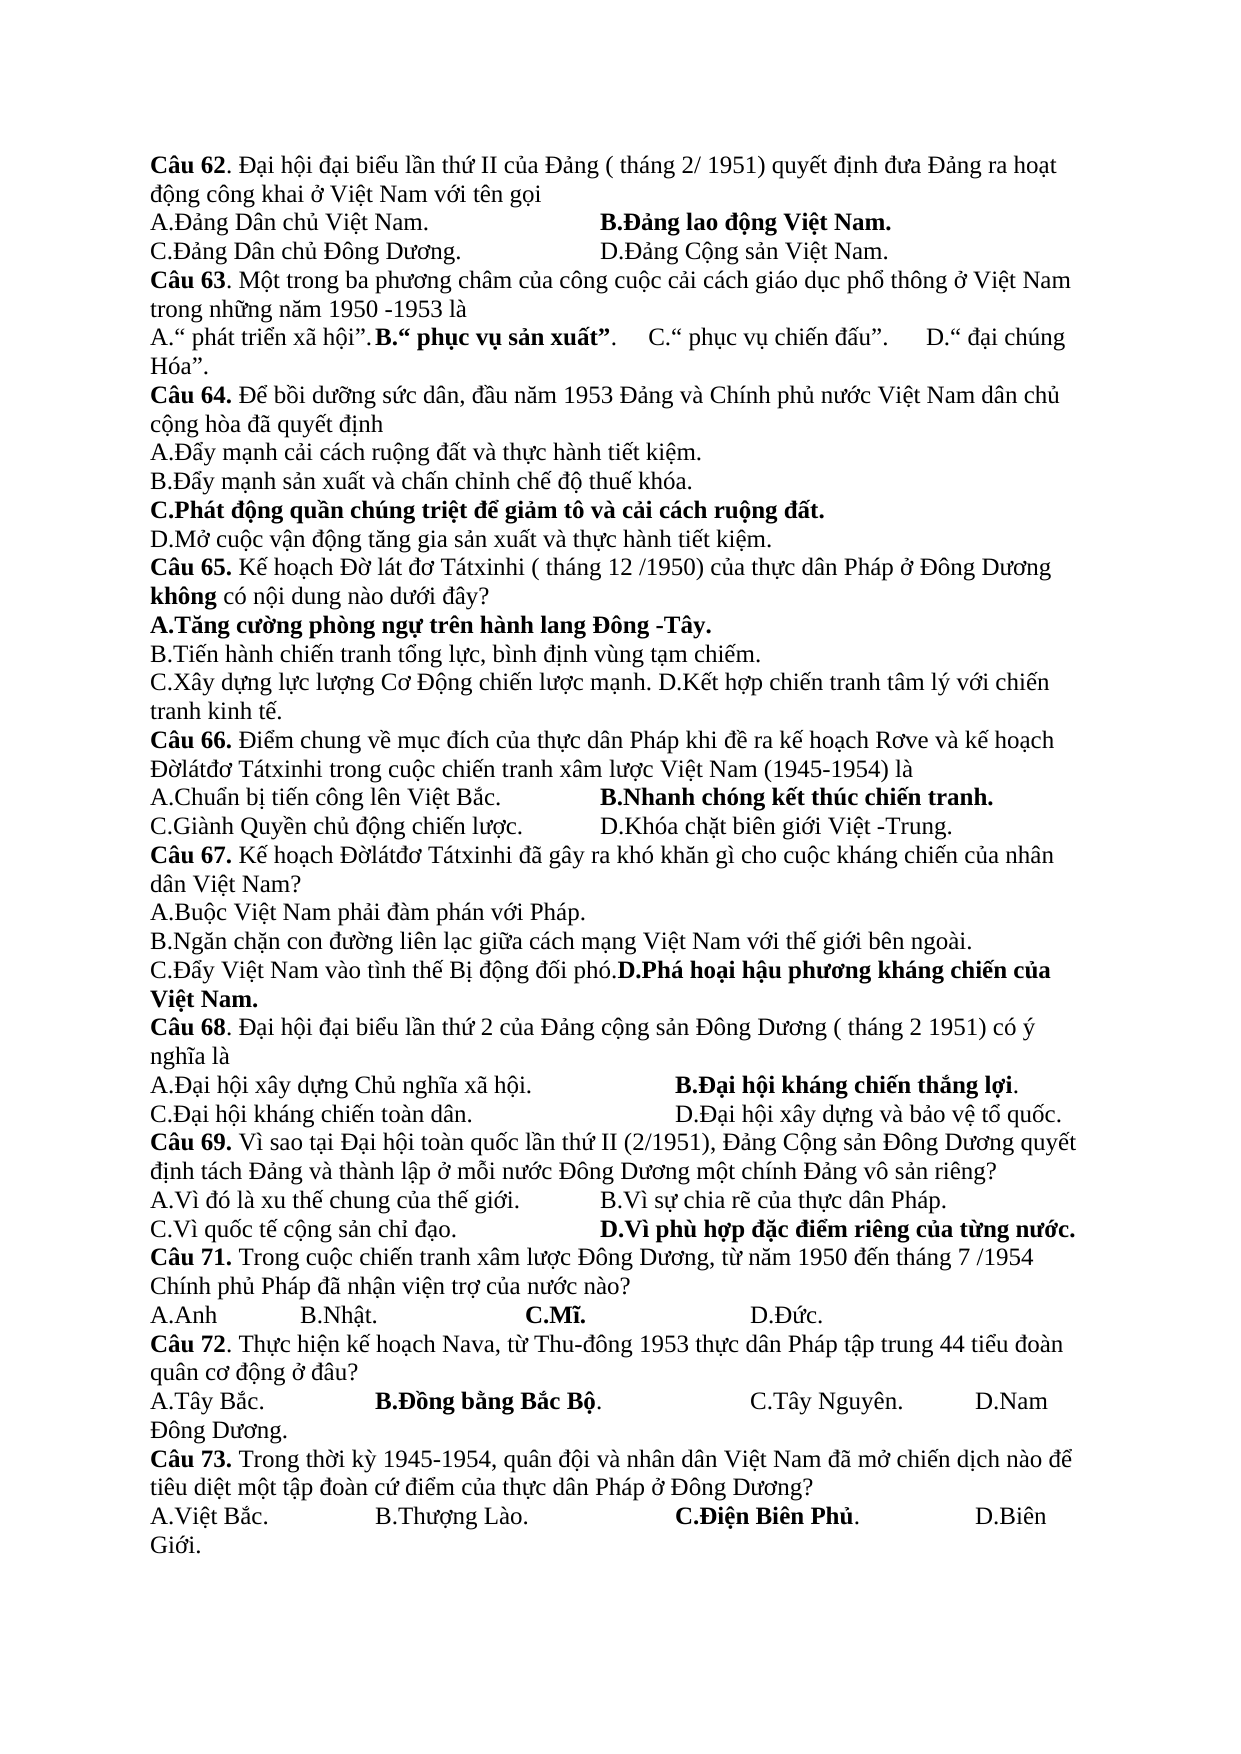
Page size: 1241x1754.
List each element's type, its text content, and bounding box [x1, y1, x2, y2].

text A.Buộc Việt Nam phải đàm phán với Pháp. [150, 897, 1090, 926]
text C.Đẩy Việt Nam vào tình thế Bị động đối phó.D.Phá hoại hậu phương kháng chiến của Việt Nam. [150, 955, 1090, 1012]
text C.Phát động quần chúng triệt để giảm tô và cải cách ruộng đất. [150, 495, 1090, 524]
text A.Đẩy mạnh cải cách ruộng đất và thực hành tiết kiệm. [150, 437, 1090, 466]
text D.Mở cuộc vận động tăng gia sản xuất và thực hành tiết kiệm. [150, 524, 1090, 552]
text A.Anh B.Nhật. C.Mĩ. D.Đức. [150, 1300, 1090, 1329]
text B.Ngăn chặn con đường liên lạc giữa cách mạng Việt Nam với thế giới bên ngoài. [150, 926, 1090, 955]
text A.Tăng cường phòng ngự trên hành lang Đông -Tây. [150, 610, 1090, 639]
text C.Vì quốc tế cộng sản chỉ đạo. D.Vì phù hợp đặc điểm riêng của từng nước. [150, 1214, 1090, 1242]
text C.Giành Quyền chủ động chiến lược. D.Khóa chặt biên giới Việt -Trung. [150, 811, 1090, 840]
text Câu 71. Trong cuộc chiến tranh xâm lược Đông Dương, từ năm 1950 đến tháng 7 /1954 Chính phủ Pháp đã nhận viện trợ của nước nào? [150, 1242, 1090, 1300]
text B.Tiến hành chiến tranh tổng lực, bình định vùng tạm chiếm. [150, 639, 1090, 667]
text A.Đại hội xây dựng Chủ nghĩa xã hội. B.Đại hội kháng chiến thắng lợi. [150, 1070, 1090, 1099]
text Câu 69. Vì sao tại Đại hội toàn quốc lần thứ II (2/1951), Đảng Cộng sản Đông Dương quyết định tách Đảng và thành lập ở mỗi nước Đông Dương một chính Đảng vô sản riêng? [150, 1127, 1090, 1185]
text Câu 64. Để bồi dưỡng sức dân, đầu năm 1953 Đảng và Chính phủ nước Việt Nam dân chủ cộng hòa đã quyết định [150, 380, 1090, 437]
text B.Đẩy mạnh sản xuất và chấn chỉnh chế độ thuế khóa. [150, 466, 1090, 495]
text A.Vì đó là xu thế chung của thế giới. B.Vì sự chia rẽ của thực dân Pháp. [150, 1185, 1090, 1214]
text A.Đảng Dân chủ Việt Nam. B.Đảng lao động Việt Nam. [150, 207, 1090, 236]
text Câu 66. Điểm chung về mục đích của thực dân Pháp khi đề ra kế hoạch Rơve và kế hoạch Đờlátđơ Tátxinhi trong cuộc chiến tranh xâm lược Việt Nam (1945-1954) là [150, 725, 1090, 782]
text A.Tây Bắc. B.Đồng bằng Bắc Bộ. C.Tây Nguyên. D.Nam Đông Dương. [150, 1386, 1090, 1444]
text A.Chuẩn bị tiến công lên Việt Bắc. B.Nhanh chóng kết thúc chiến tranh. [150, 782, 1090, 811]
text C.Đảng Dân chủ Đông Dương. D.Đảng Cộng sản Việt Nam. [150, 236, 1090, 265]
text Câu 67. Kế hoạch Đờlátđơ Tátxinhi đã gây ra khó khăn gì cho cuộc kháng chiến của nhân dân Việt Nam? [150, 840, 1090, 897]
text Câu 68. Đại hội đại biểu lần thứ 2 của Đảng cộng sản Đông Dương ( tháng 2 1951) có ý nghĩa là [150, 1012, 1090, 1070]
text A.“ phát triển xã hội”. B.“ phục vụ sản xuất”. C.“ phục vụ chiến đấu”. D.“ đại chúng Hóa”. [150, 322, 1090, 380]
text Câu 65. Kế hoạch Đờ lát đơ Tátxinhi ( tháng 12 /1950) của thực dân Pháp ở Đông Dương không có nội dung nào dưới đây? [150, 552, 1090, 610]
text Câu 72. Thực hiện kế hoạch Nava, từ Thu-đông 1953 thực dân Pháp tập trung 44 tiểu đoàn quân cơ động ở đâu? [150, 1329, 1090, 1386]
text Câu 62. Đại hội đại biểu lần thứ II của Đảng ( tháng 2/ 1951) quyết định đưa Đảng ra hoạt động công khai ở Việt Nam với tên gọi [150, 150, 1090, 207]
text Câu 63. Một trong ba phương châm của công cuộc cải cách giáo dục phổ thông ở Việt Nam trong những năm 1950 -1953 là [150, 265, 1090, 322]
text Câu 73. Trong thời kỳ 1945-1954, quân đội và nhân dân Việt Nam đã mở chiến dịch nào để tiêu diệt một tập đoàn cứ điểm của thực dân Pháp ở Đông Dương? [150, 1444, 1090, 1501]
text C.Xây dựng lực lượng Cơ Động chiến lược mạnh. D.Kết hợp chiến tranh tâm lý với chiến tranh kinh tế. [150, 667, 1090, 725]
text A.Việt Bắc. B.Thượng Lào. C.Điện Biên Phủ. D.Biên Giới. [150, 1501, 1090, 1559]
text C.Đại hội kháng chiến toàn dân. D.Đại hội xây dựng và bảo vệ tổ quốc. [150, 1099, 1090, 1127]
